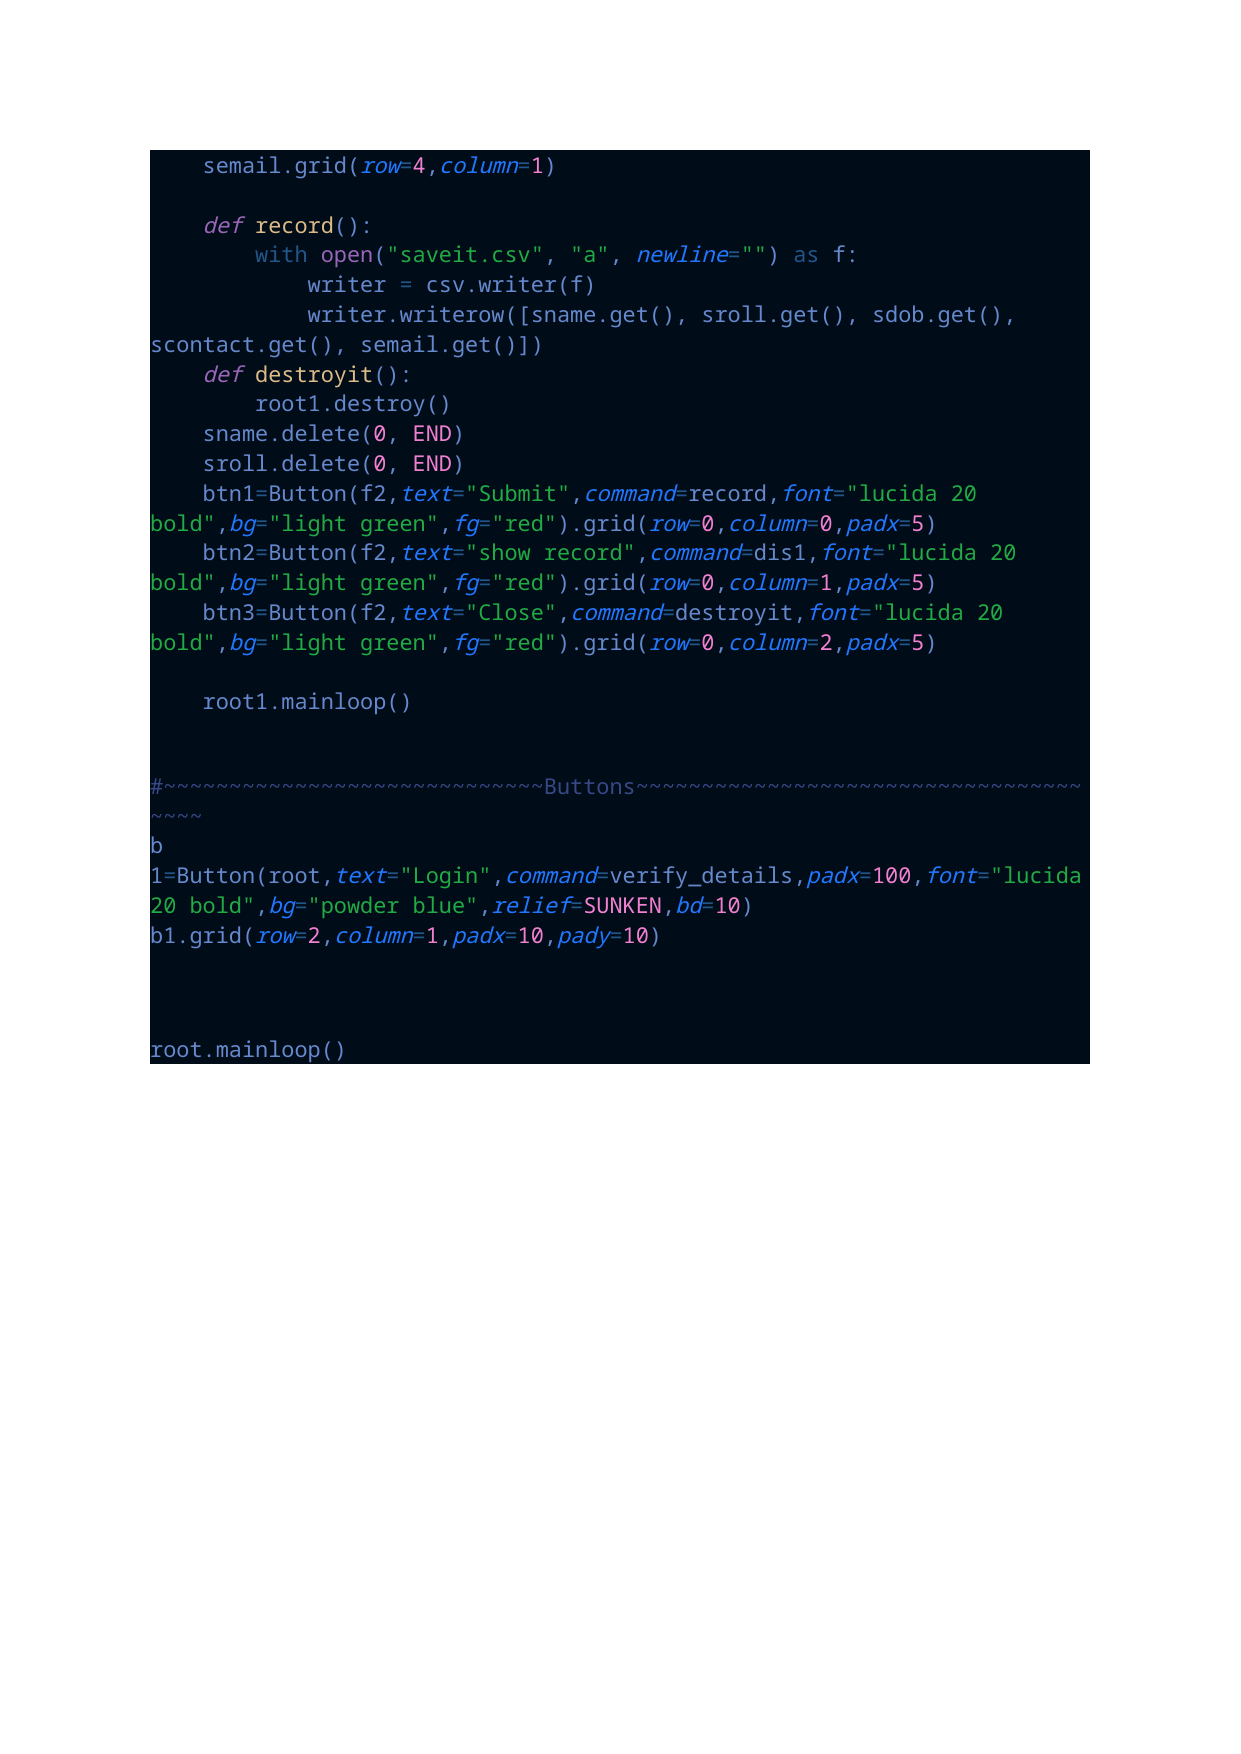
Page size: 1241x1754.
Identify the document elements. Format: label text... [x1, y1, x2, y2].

text sname.delete(0, END) [150, 418, 1090, 448]
text with open("saveit.csv", "a", newline="") as f: [150, 239, 1090, 269]
text btn2=Button(f2,text="show record",command=dis1,font="lucida 20 bold",bg="light green",fg="red").grid(row=0,column=1,padx=5) [150, 537, 1090, 597]
text writer.writerow([sname.get(), sroll.get(), sdob.get(), scontact.get(), semail.get()]) [150, 299, 1090, 358]
text root1.mainloop() [150, 686, 1090, 716]
text writer = csv.writer(f) [150, 269, 1090, 299]
text root.mainloop() [150, 1034, 1090, 1064]
text #~~~~~~~~~~~~~~~~~~~~~~~~~~~~~Buttons~~~~~~~~~~~~~~~~~~~~~~~~~~~~~~~~~~~~~~ [150, 771, 1090, 830]
text def destroyit(): [150, 358, 1090, 388]
text sroll.delete(0, END) [150, 448, 1090, 478]
text b1=Button(root,text="Login",command=verify_details,padx=100,font="lucida 20 bold",bg="powder blue",relief=SUNKEN,bd=10) [150, 830, 1090, 920]
text btn1=Button(f2,text="Submit",command=record,font="lucida 20 bold",bg="light green",fg="red").grid(row=0,column=0,padx=5) [150, 478, 1090, 537]
text b1.grid(row=2,column=1,padx=10,pady=10) [150, 920, 1090, 949]
text btn3=Button(f2,text="Close",command=destroyit,font="lucida 20 bold",bg="light green",fg="red").grid(row=0,column=2,padx=5) [150, 597, 1090, 656]
text root1.destroy() [150, 388, 1090, 418]
text semail.grid(row=4,column=1) [150, 150, 1090, 180]
text def record(): [150, 209, 1090, 239]
